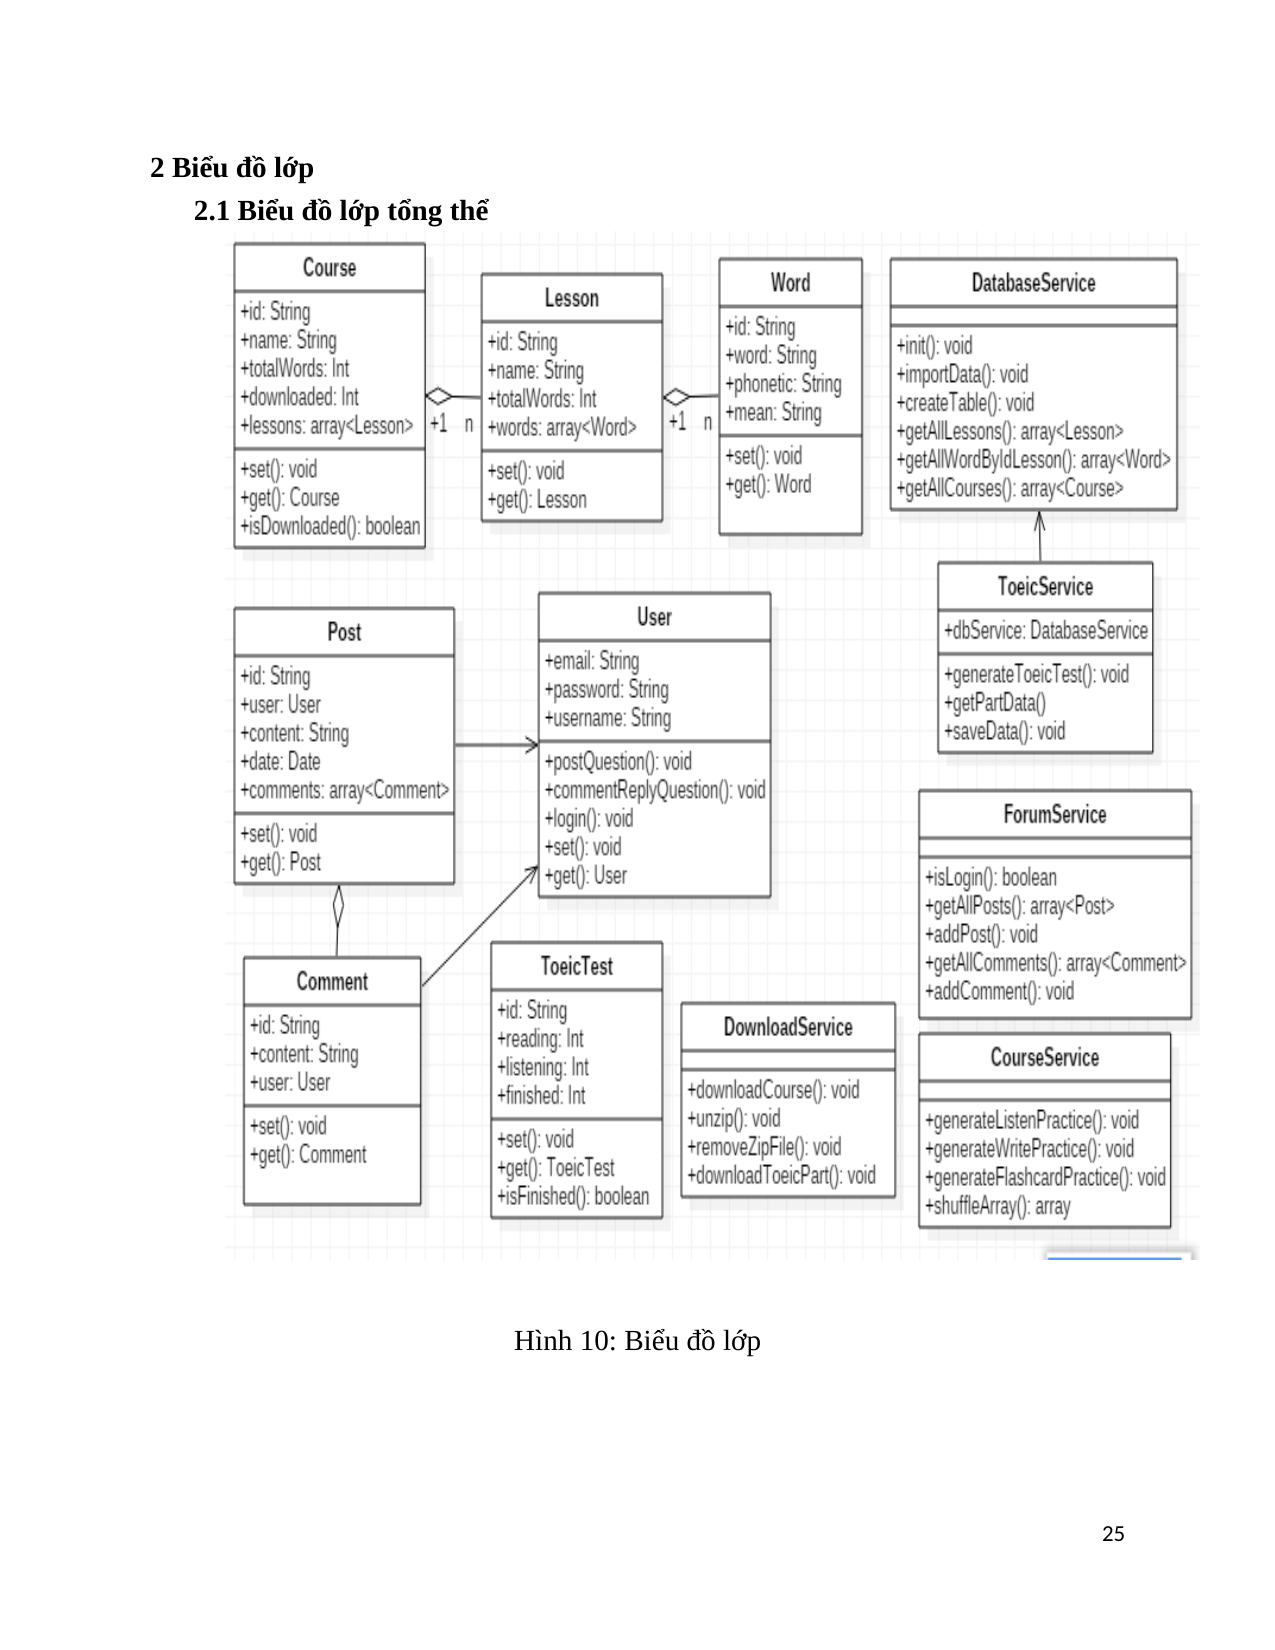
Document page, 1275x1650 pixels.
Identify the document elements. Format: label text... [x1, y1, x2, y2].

subtitle 2 Biểu đồ lớp [150, 150, 1125, 183]
subtitle 2.1 Biểu đồ lớp tổng thể [150, 193, 1125, 226]
picture [225, 231, 1200, 1260]
text Hình 10: Biểu đồ lớp [150, 1323, 1125, 1356]
